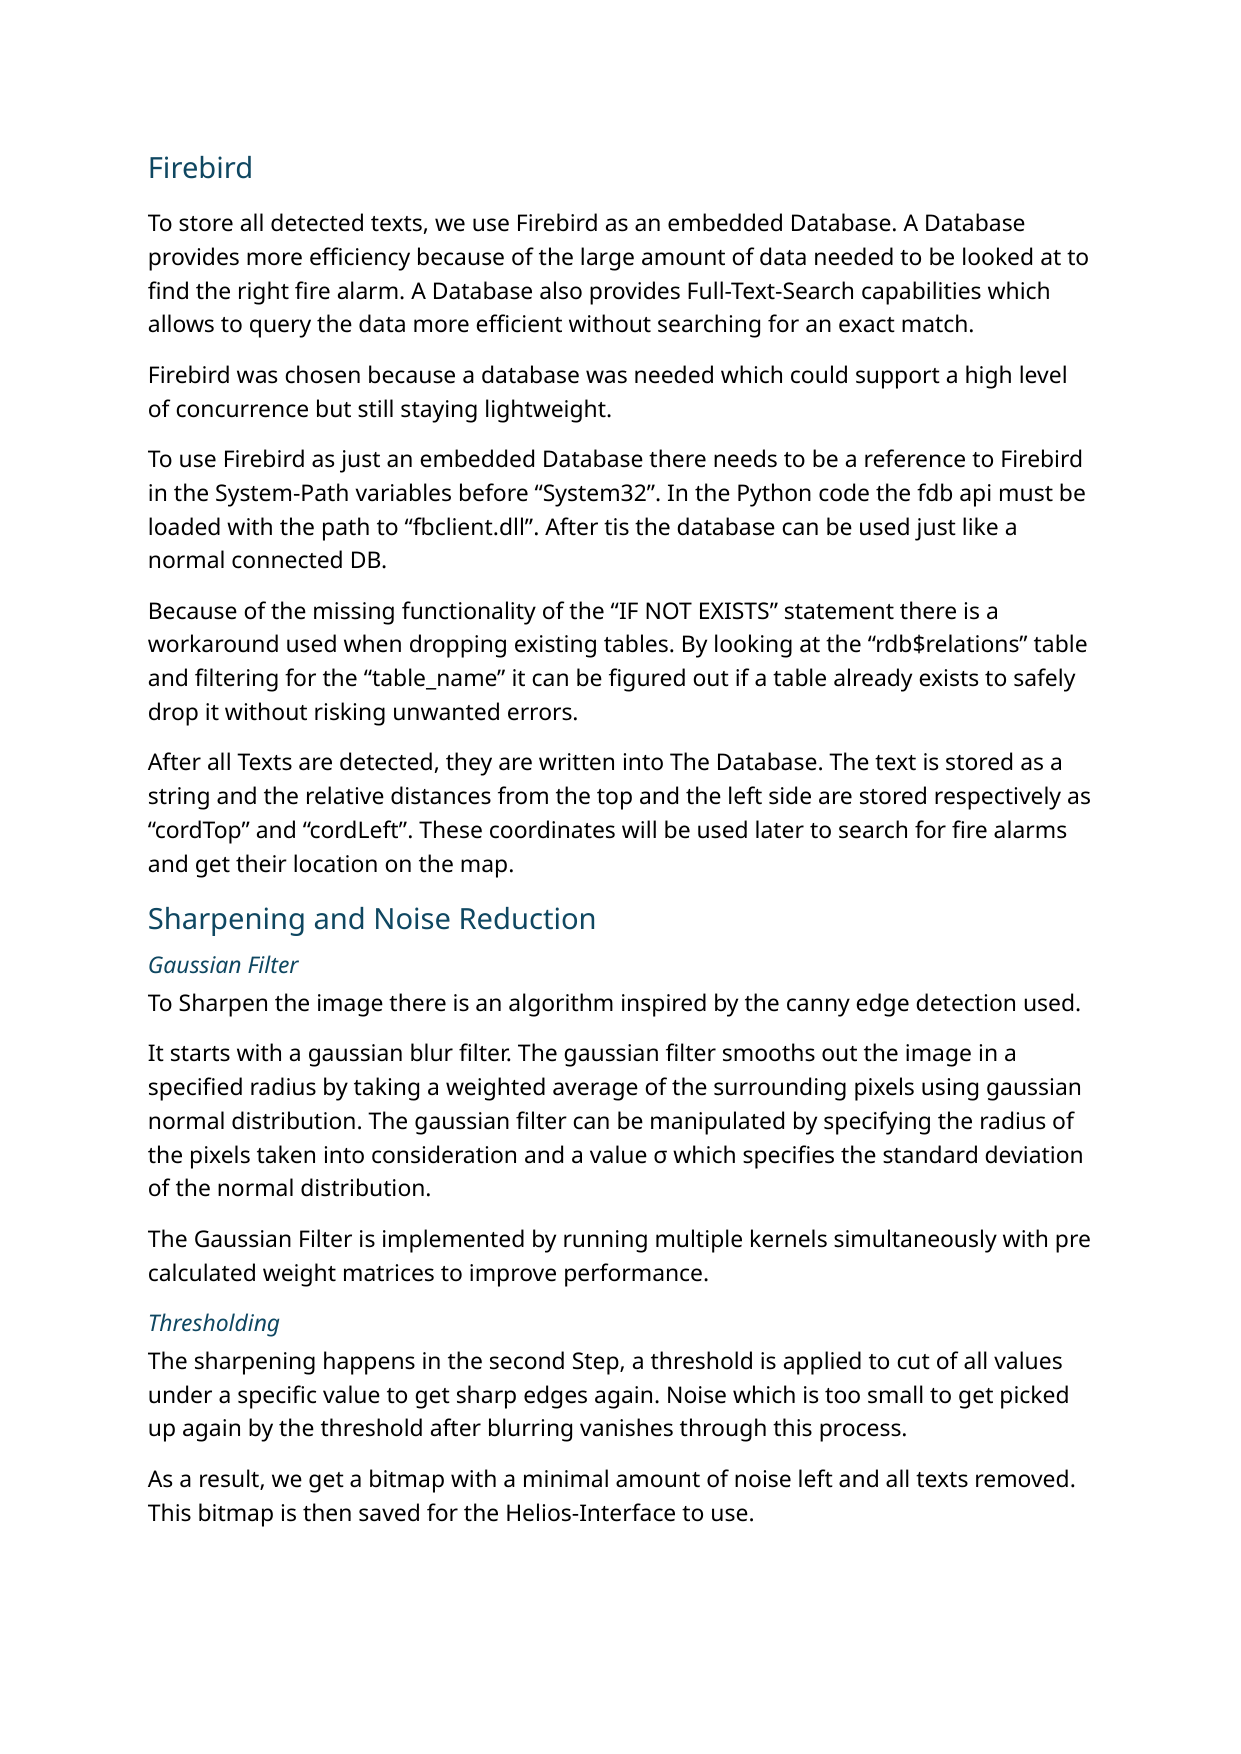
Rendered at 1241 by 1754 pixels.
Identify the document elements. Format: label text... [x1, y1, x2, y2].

subtitle Gaussian Filter [148, 949, 1093, 980]
text As a result, we get a bitmap with a minimal amount of noise left and all texts removed. This bitmap is then saved for the Helios-Interface to use. [148, 1463, 1093, 1528]
text To store all detected texts, we use Firebird as an embedded Database. A Database provides more efficiency because of the large amount of data needed to be looked at to find the right fire alarm. A Database also provides Full-Text-Search capabilities which allows to query the data more efficient without searching for an exact match. [148, 207, 1093, 339]
text It starts with a gaussian blur filter. The gaussian filter smooths out the image in a specified radius by taking a weighted average of the surrounding pixels using gaussian normal distribution. The gaussian filter can be manipulated by specifying the radius of the pixels taken into consideration and a value σ which specifies the standard deviation of the normal distribution. [148, 1037, 1093, 1204]
text After all Texts are detected, they are written into The Database. The text is stored as a string and the relative distances from the top and the left side are stored respectively as “cordTop” and “cordLeft”. These coordinates will be used later to search for fire alarms and get their location on the map. [148, 746, 1093, 879]
text Because of the missing functionality of the “IF NOT EXISTS” statement there is a workaround used when dropping existing tables. By looking at the “rdb$relations” table and filtering for the “table_name” it can be figured out if a table already exists to safely drop it without risking unwanted errors. [148, 594, 1093, 727]
subtitle Sharpening and Noise Reduction [148, 898, 1093, 938]
text The sharpening happens in the second Step, a threshold is applied to cut of all values under a specific value to get sharp edges again. Noise which is too small to get picked up again by the threshold after blurring vanishes through this process. [148, 1345, 1093, 1444]
subtitle Thresholding [148, 1307, 1093, 1338]
text Firebird was chosen because a database was needed which could support a high level of concurrence but still staying lightweight. [148, 359, 1093, 424]
text Firebird [148, 148, 1093, 187]
text The Gaussian Filter is implemented by running multiple kernels simultaneously with pre calculated weight matrices to improve performance. [148, 1223, 1093, 1288]
text To Sharpen the image there is an algorithm inspired by the canny edge detection used. [148, 987, 1093, 1018]
text To use Firebird as just an embedded Database there needs to be a reference to Firebird in the System-Path variables before “System32”. In the Python code the fdb api must be loaded with the path to “fbclient.dll”. After tis the database can be used just like a normal connected DB. [148, 443, 1093, 575]
